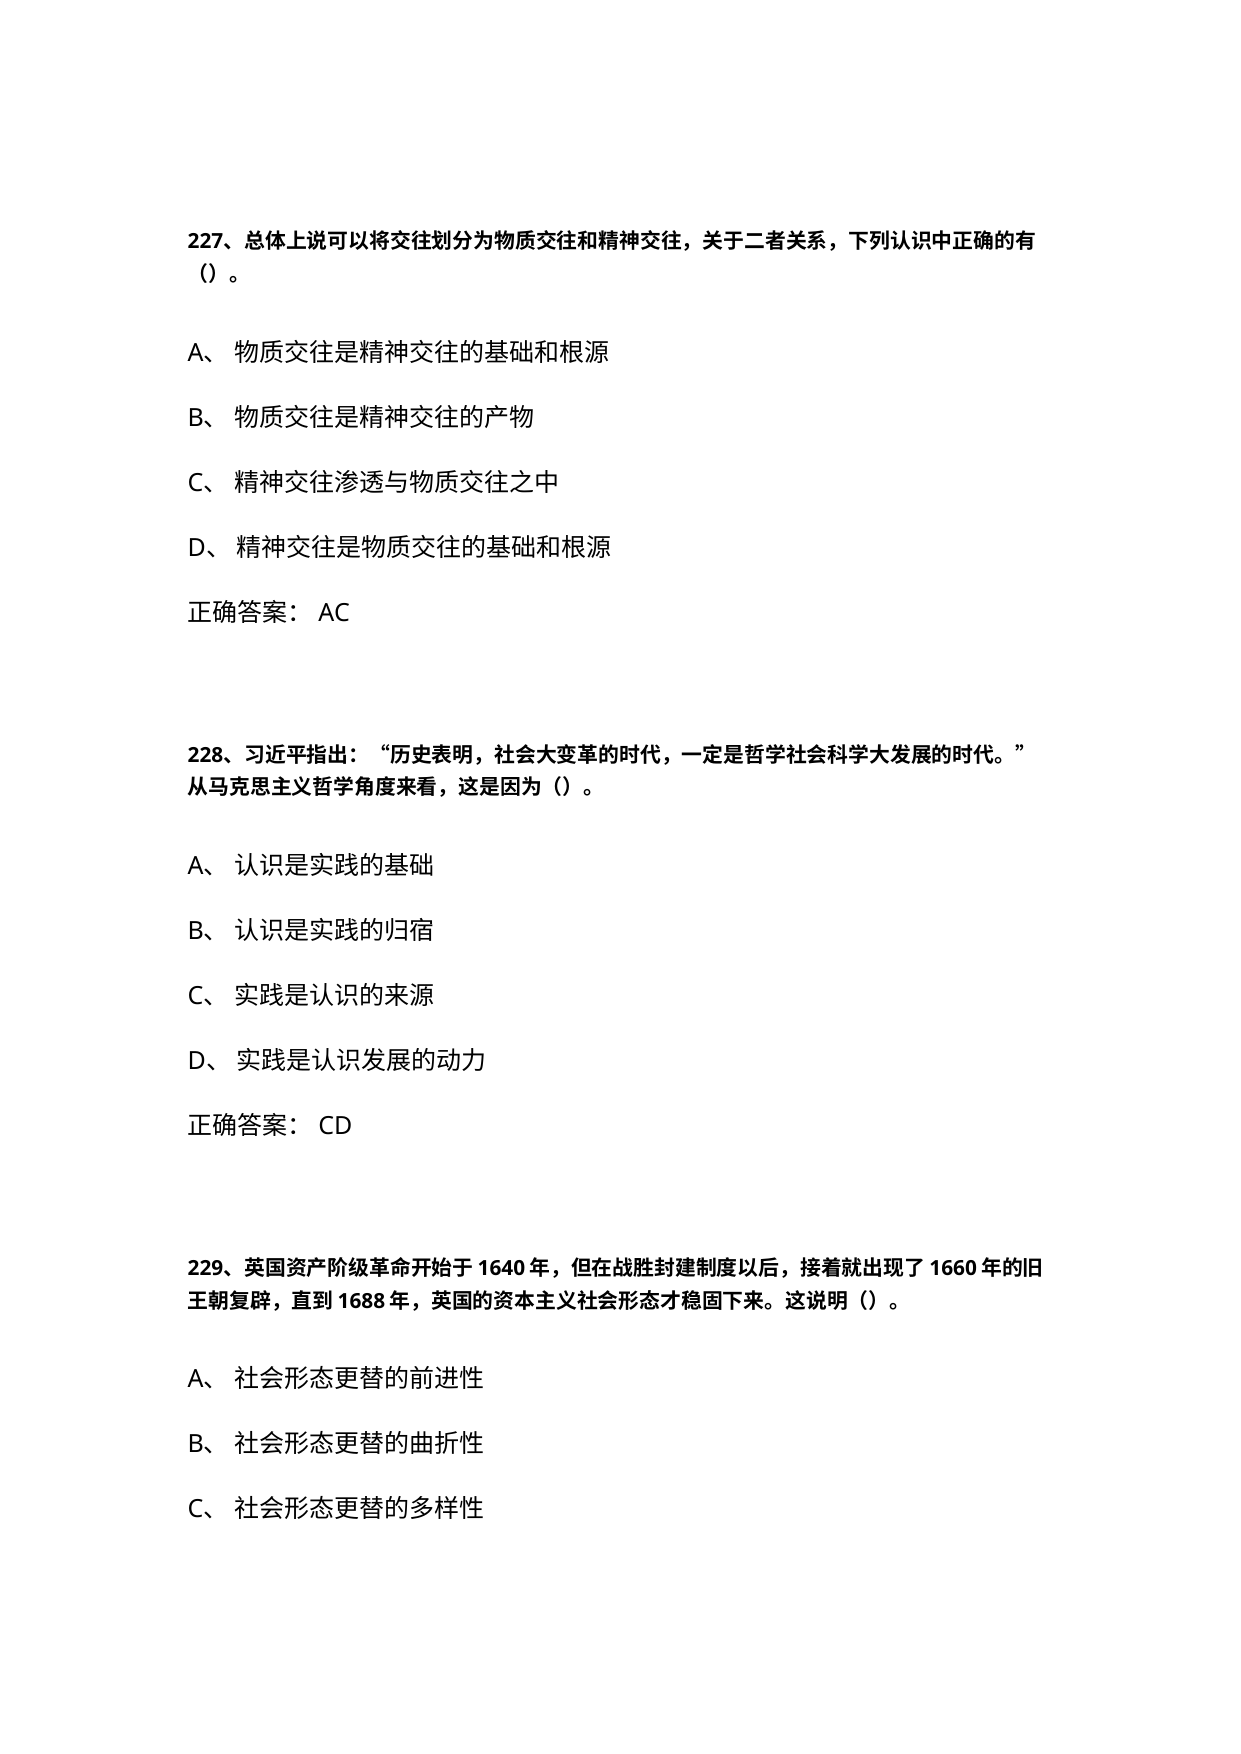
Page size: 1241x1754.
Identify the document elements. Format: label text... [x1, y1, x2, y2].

text A、 社会形态更替的前进性 [187, 1344, 1053, 1409]
text A、 认识是实践的基础 [187, 831, 1053, 896]
text 228、习近平指出：“历史表明，社会大变革的时代，一定是哲学社会科学大发展的时代。”从马克思主义哲学角度来看，这是因为（）。 [187, 737, 1053, 802]
text C、 精神交往渗透与物质交往之中 [187, 448, 1053, 513]
text B、 社会形态更替的曲折性 [187, 1409, 1053, 1474]
text 227、总体上说可以将交往划分为物质交往和精神交往，关于二者关系，下列认识中正确的有（）。 [187, 224, 1053, 289]
text A、 物质交往是精神交往的基础和根源 [187, 318, 1053, 383]
text 229、英国资产阶级革命开始于1640年，但在战胜封建制度以后，接着就出现了1660年的旧王朝复辟，直到1688年，英国的资本主义社会形态才稳固下来。这说明（）。 [187, 1250, 1053, 1315]
text 正确答案： AC [187, 578, 1053, 643]
text D、 精神交往是物质交往的基础和根源 [187, 513, 1053, 578]
text 正确答案： CD [187, 1091, 1053, 1156]
text B、 认识是实践的归宿 [187, 896, 1053, 961]
text D、 实践是认识发展的动力 [187, 1026, 1053, 1091]
text C、 实践是认识的来源 [187, 961, 1053, 1026]
text C、 社会形态更替的多样性 [187, 1474, 1053, 1539]
text B、 物质交往是精神交往的产物 [187, 383, 1053, 448]
